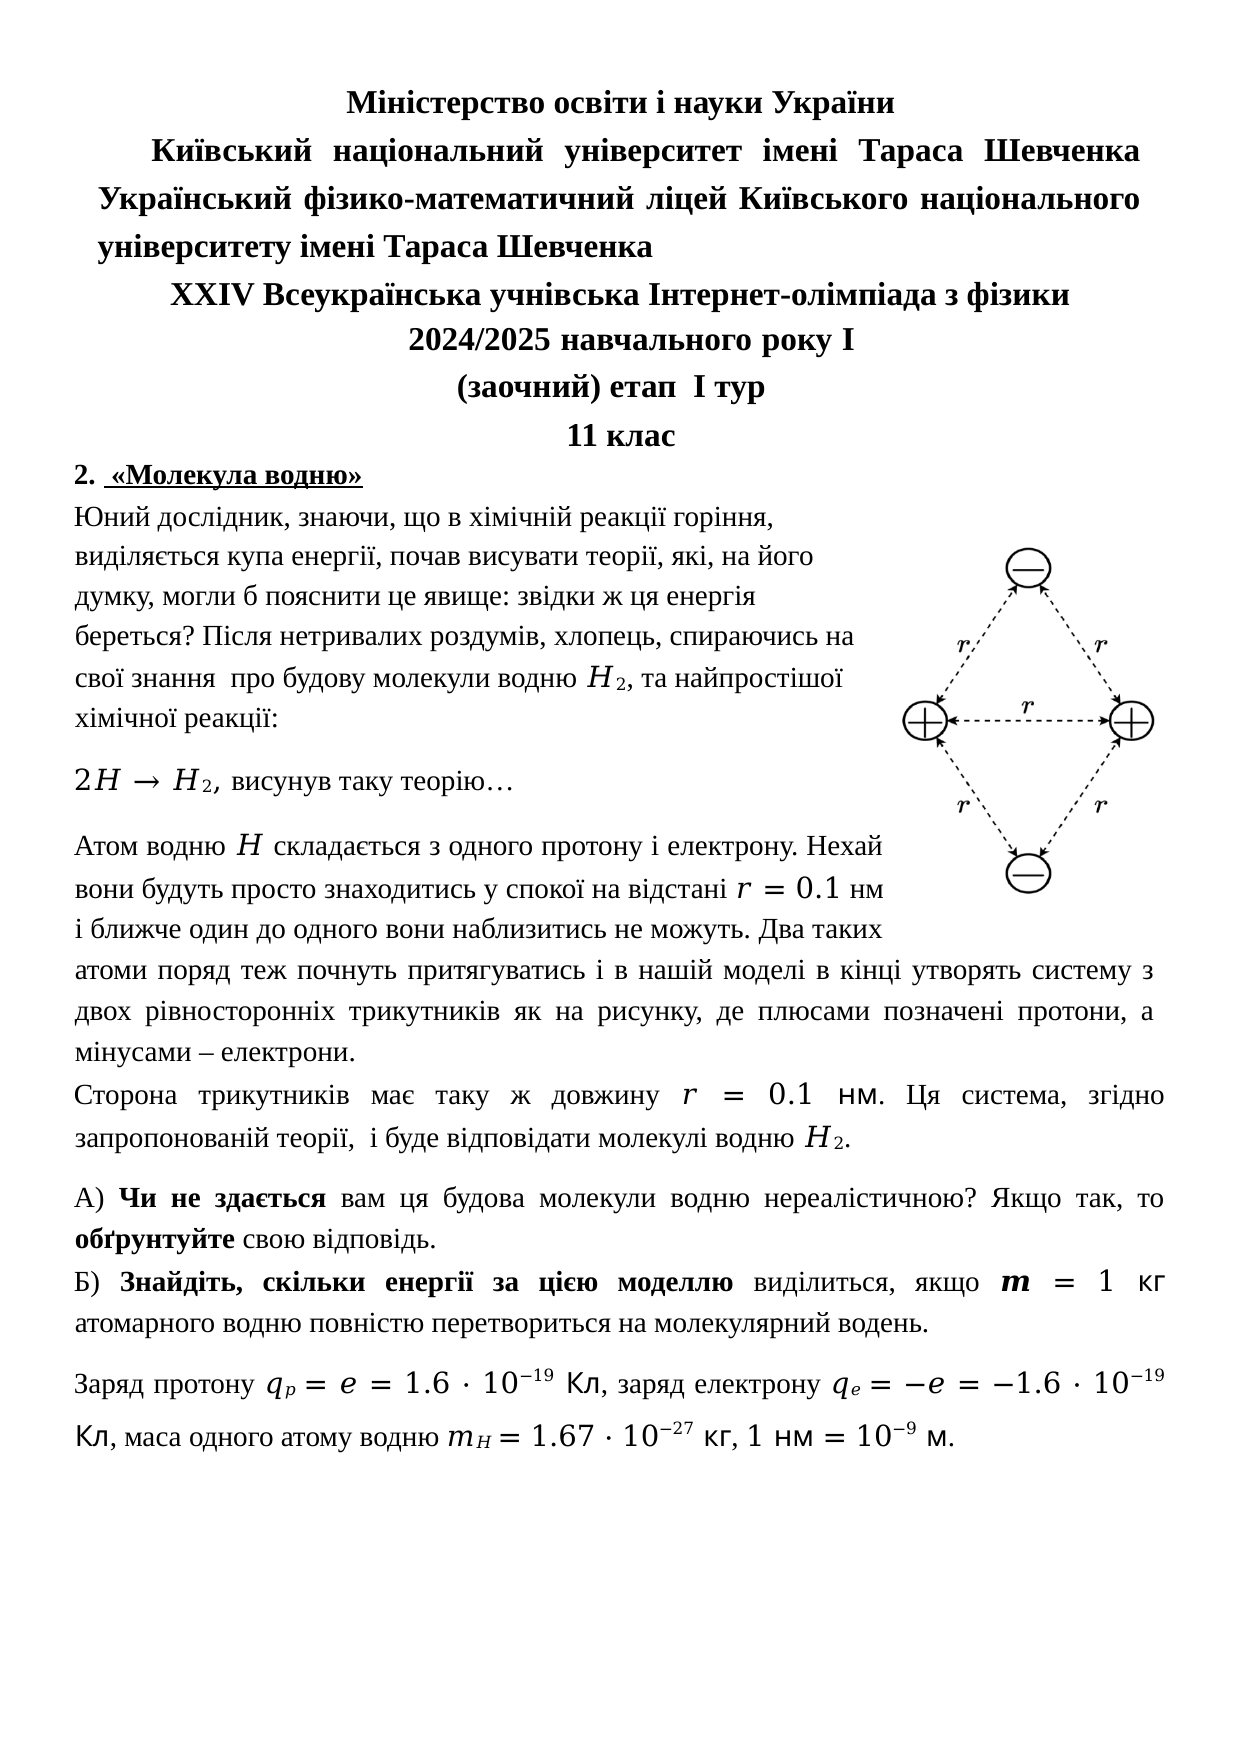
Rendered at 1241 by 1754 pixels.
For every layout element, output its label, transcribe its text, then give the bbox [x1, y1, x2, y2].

picture [902, 507, 1155, 934]
text Атом водню 𝐻 складається з одного протону і електрону. Нехай вони будуть просто знаходитись у спокої на відстані 𝑟 = 0.1 нм і ближче один до одного вони наблизитись не можуть. Два таких атоми поряд теж почнуть притягуватись і в нашій моделі в кінці утворять систему з двох рівносторонніх трикутників як на рисунку, де плюсами позначені протони, а мінусами – електрони. [73, 826, 1155, 1068]
text 2. «Молекула водню» [73, 457, 1165, 491]
text XXIV Всеукраїнська учнівська Інтернет-олімпіада з фізики [75, 274, 1165, 312]
text Сторона трикутників має таку ж довжину 𝑟 = 0.1 нм. Ця система, згідно запропонованій теорії, і буде відповідати молекулі водню 𝐻2. [73, 1076, 1165, 1153]
text 11 клас [75, 415, 1166, 453]
text Б) Знайдіть, скільки енергії за цією моделлю виділиться, якщо 𝒎 = 1 кг атомарного водню повністю перетвориться на молекулярний водень. [73, 1262, 1165, 1338]
text А) Чи не здається вам ця будова молекули водню нереалістичною? Якщо так, то обґрунтуйте свою відповідь. [73, 1180, 1165, 1255]
text Міністерство освіти і науки України [75, 82, 1166, 121]
text 2024/2025 навчального року І (заочний) етап І тур [408, 319, 855, 405]
text 2𝐻 → 𝐻2, висунув таку теорію… [73, 761, 902, 796]
text Київський національний університет імені Тараса Шевченка Український фізико-математичний ліцей Київського національного університету імені Тараса Шевченка [97, 130, 1141, 264]
text Заряд протону 𝑞𝑝 = 𝑒 = 1.6 ⋅ 10−19 Кл, заряд електрону 𝑞𝑒 = −𝑒 = −1.6 ⋅ 10−19 Кл, маса одного атому водню 𝑚𝐻 = 1.67 ⋅ 10−27 кг, 1 нм = 10−9 м. [73, 1364, 1165, 1453]
text Юний дослідник, знаючи, що в хімічній реакції горіння, виділяється купа енергії, почав висувати теорії, які, на його думку, могли б пояснити це явище: звідки ж ця енергія береться? Після нетривалих роздумів, хлопець, спираючись на свої знання про будову молекули водню 𝐻2, та найпростішої хімічної реакції: [73, 499, 1155, 733]
